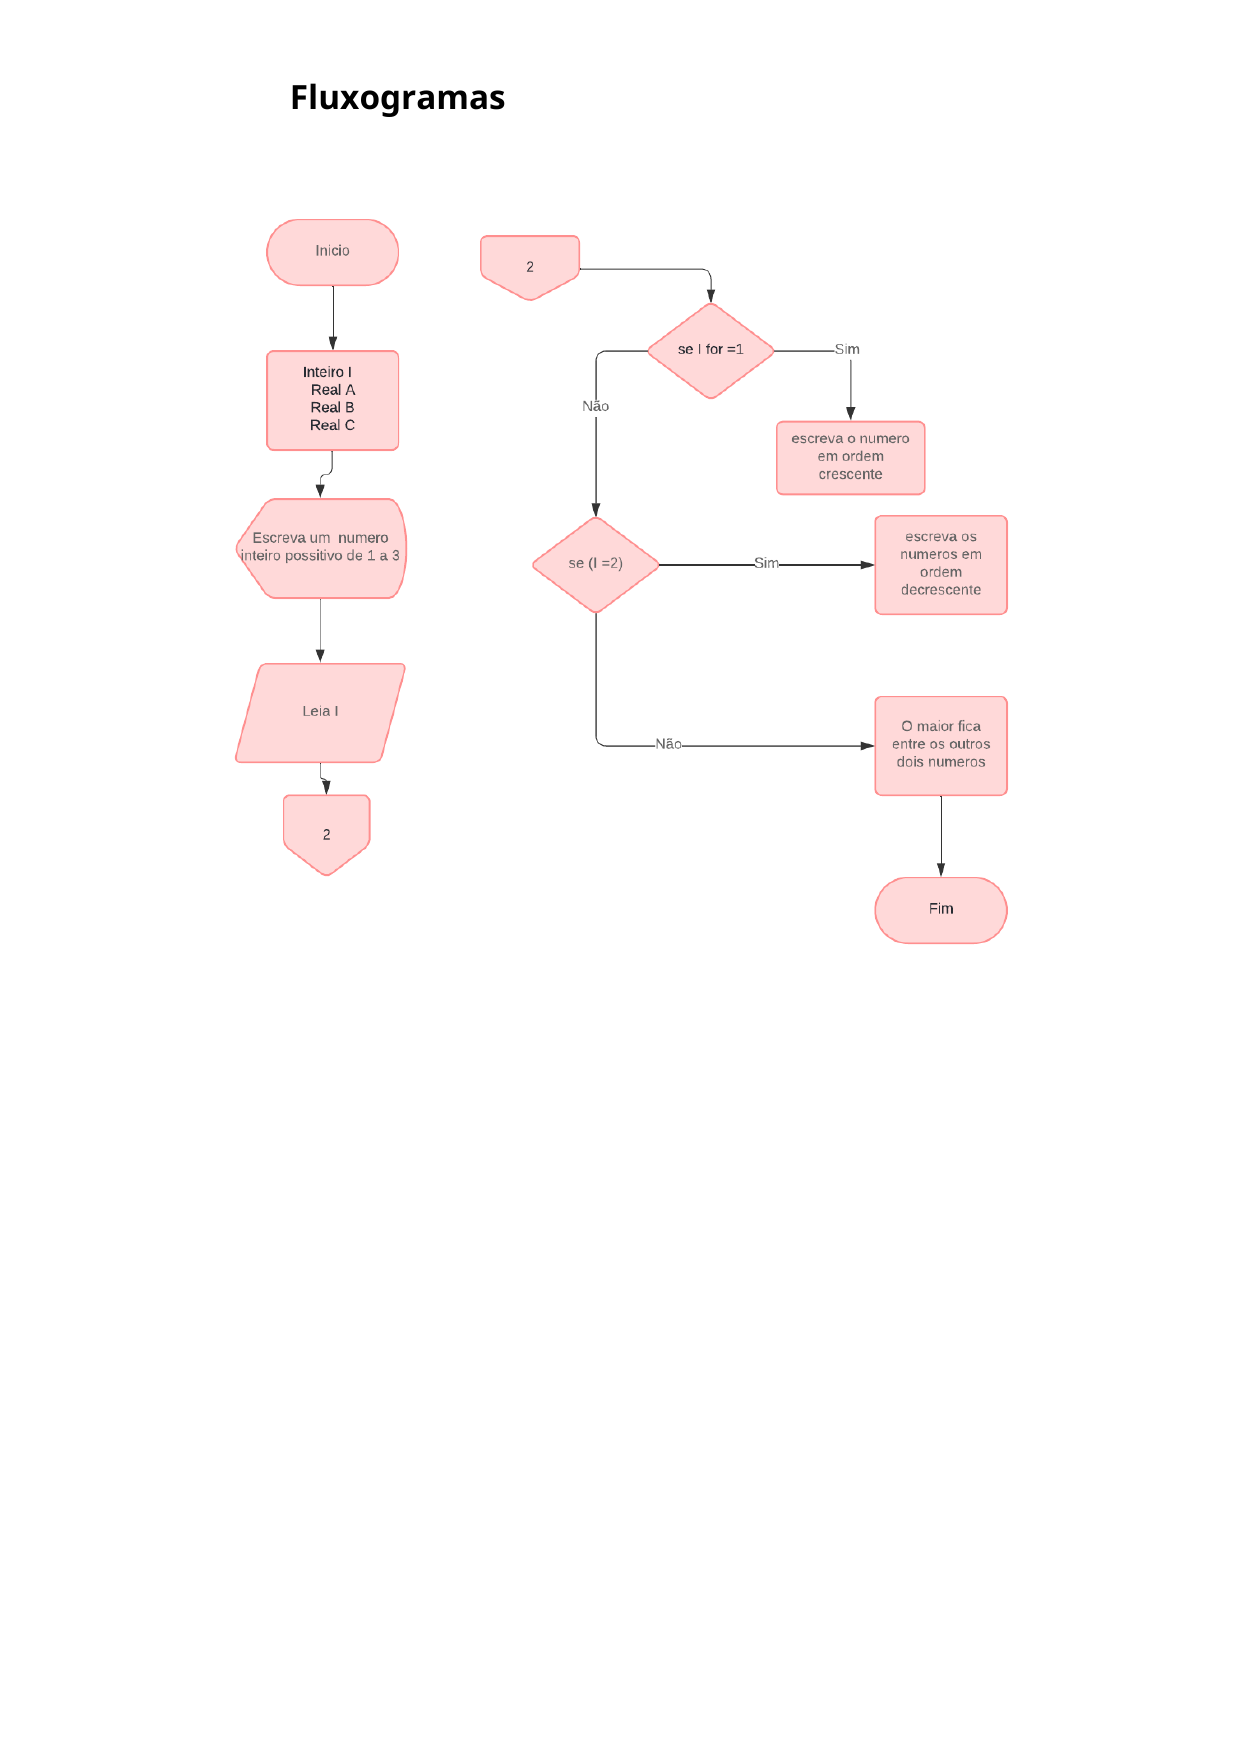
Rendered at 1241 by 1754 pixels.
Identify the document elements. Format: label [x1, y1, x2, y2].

picture [177, 164, 1063, 998]
